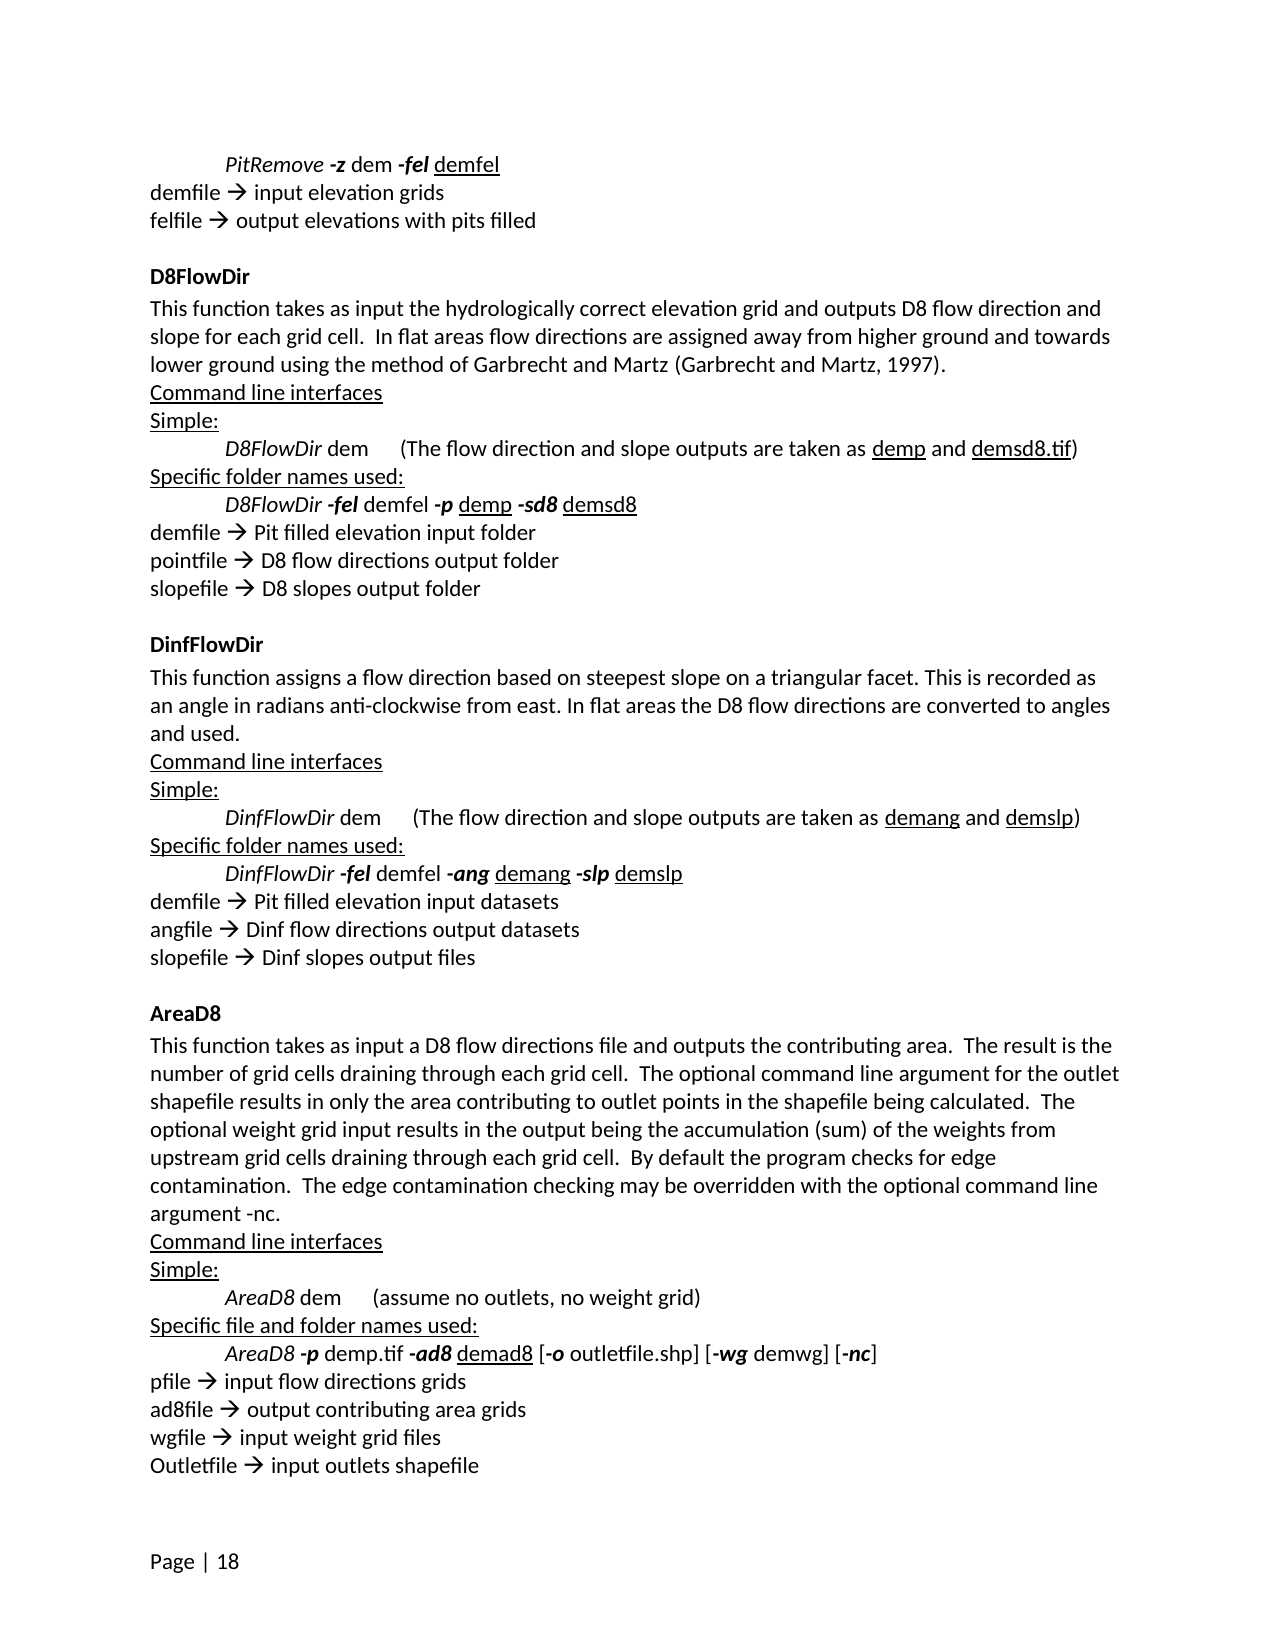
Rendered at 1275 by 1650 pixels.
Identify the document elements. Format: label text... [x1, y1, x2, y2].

text pfile input flow directions grids [150, 1367, 1125, 1395]
text D8FlowDir [150, 262, 1125, 290]
text AreaD8 [150, 999, 1125, 1027]
text DinfFlowDir [150, 631, 1125, 658]
text wgfile input weight grid files [150, 1423, 1125, 1451]
text slopefile Dinf slopes output files [150, 943, 1125, 971]
text angfile Dinf flow directions output datasets [150, 915, 1125, 943]
text D8FlowDir dem (The flow direction and slope outputs are taken as demp and demsd8.tif) [150, 434, 1125, 462]
text DinfFlowDir dem (The flow direction and slope outputs are taken as demang and demslp) [150, 803, 1125, 831]
text Command line interfaces [150, 747, 1125, 775]
text AreaD8 dem (assume no outlets, no weight grid) [150, 1283, 1125, 1311]
text Command line interfaces [150, 378, 1125, 406]
text Outletfile input outlets shapefile [150, 1451, 1125, 1479]
text slopefile D8 slopes output folder [150, 574, 1125, 602]
text AreaD8 -p demp.tif -ad8 demad8 [-o outletfile.shp] [-wg demwg] [-nc] [150, 1339, 1125, 1367]
text Simple: [150, 1255, 1125, 1283]
text DinfFlowDir -fel demfel -ang demang -slp demslp [150, 859, 1125, 887]
text demfile input elevation grids [150, 178, 1125, 206]
text Specific file and folder names used: [150, 1311, 1125, 1339]
text ad8file output contributing area grids [150, 1395, 1125, 1423]
text Specific folder names used: [150, 462, 1125, 490]
text Command line interfaces [150, 1227, 1125, 1255]
text demfile Pit filled elevation input folder [150, 518, 1125, 546]
text D8FlowDir -fel demfel -p demp -sd8 demsd8 [150, 490, 1125, 518]
text Simple: [150, 775, 1125, 803]
text Simple: [150, 406, 1125, 434]
text pointfile D8 flow directions output folder [150, 546, 1125, 574]
text This function assigns a flow direction based on steepest slope on a triangular facet. This is recorded as an angle in radians anti-clockwise from east. In flat areas the D8 flow directions are converted to angles and used. [150, 663, 1125, 747]
text PitRemove -z dem -fel demfel [150, 150, 1125, 178]
text This function takes as input the hydrologically correct elevation grid and outputs D8 flow direction and slope for each grid cell. In flat areas flow directions are assigned away from higher ground and towards lower ground using the method of Garbrecht and Martz (Garbrecht and Martz, 1997). [150, 294, 1125, 378]
text felfile output elevations with pits filled [150, 206, 1125, 234]
text Specific folder names used: [150, 831, 1125, 859]
text This function takes as input a D8 flow directions file and outputs the contributing area. The result is the number of grid cells draining through each grid cell. The optional command line argument for the outlet shapefile results in only the area contributing to outlet points in the shapefile being calculated. The optional weight grid input results in the output being the accumulation (sum) of the weights from upstream grid cells draining through each grid cell. By default the program checks for edge contamination. The edge contamination checking may be overridden with the optional command line argument -nc. [150, 1031, 1125, 1227]
text demfile Pit filled elevation input datasets [150, 887, 1125, 915]
